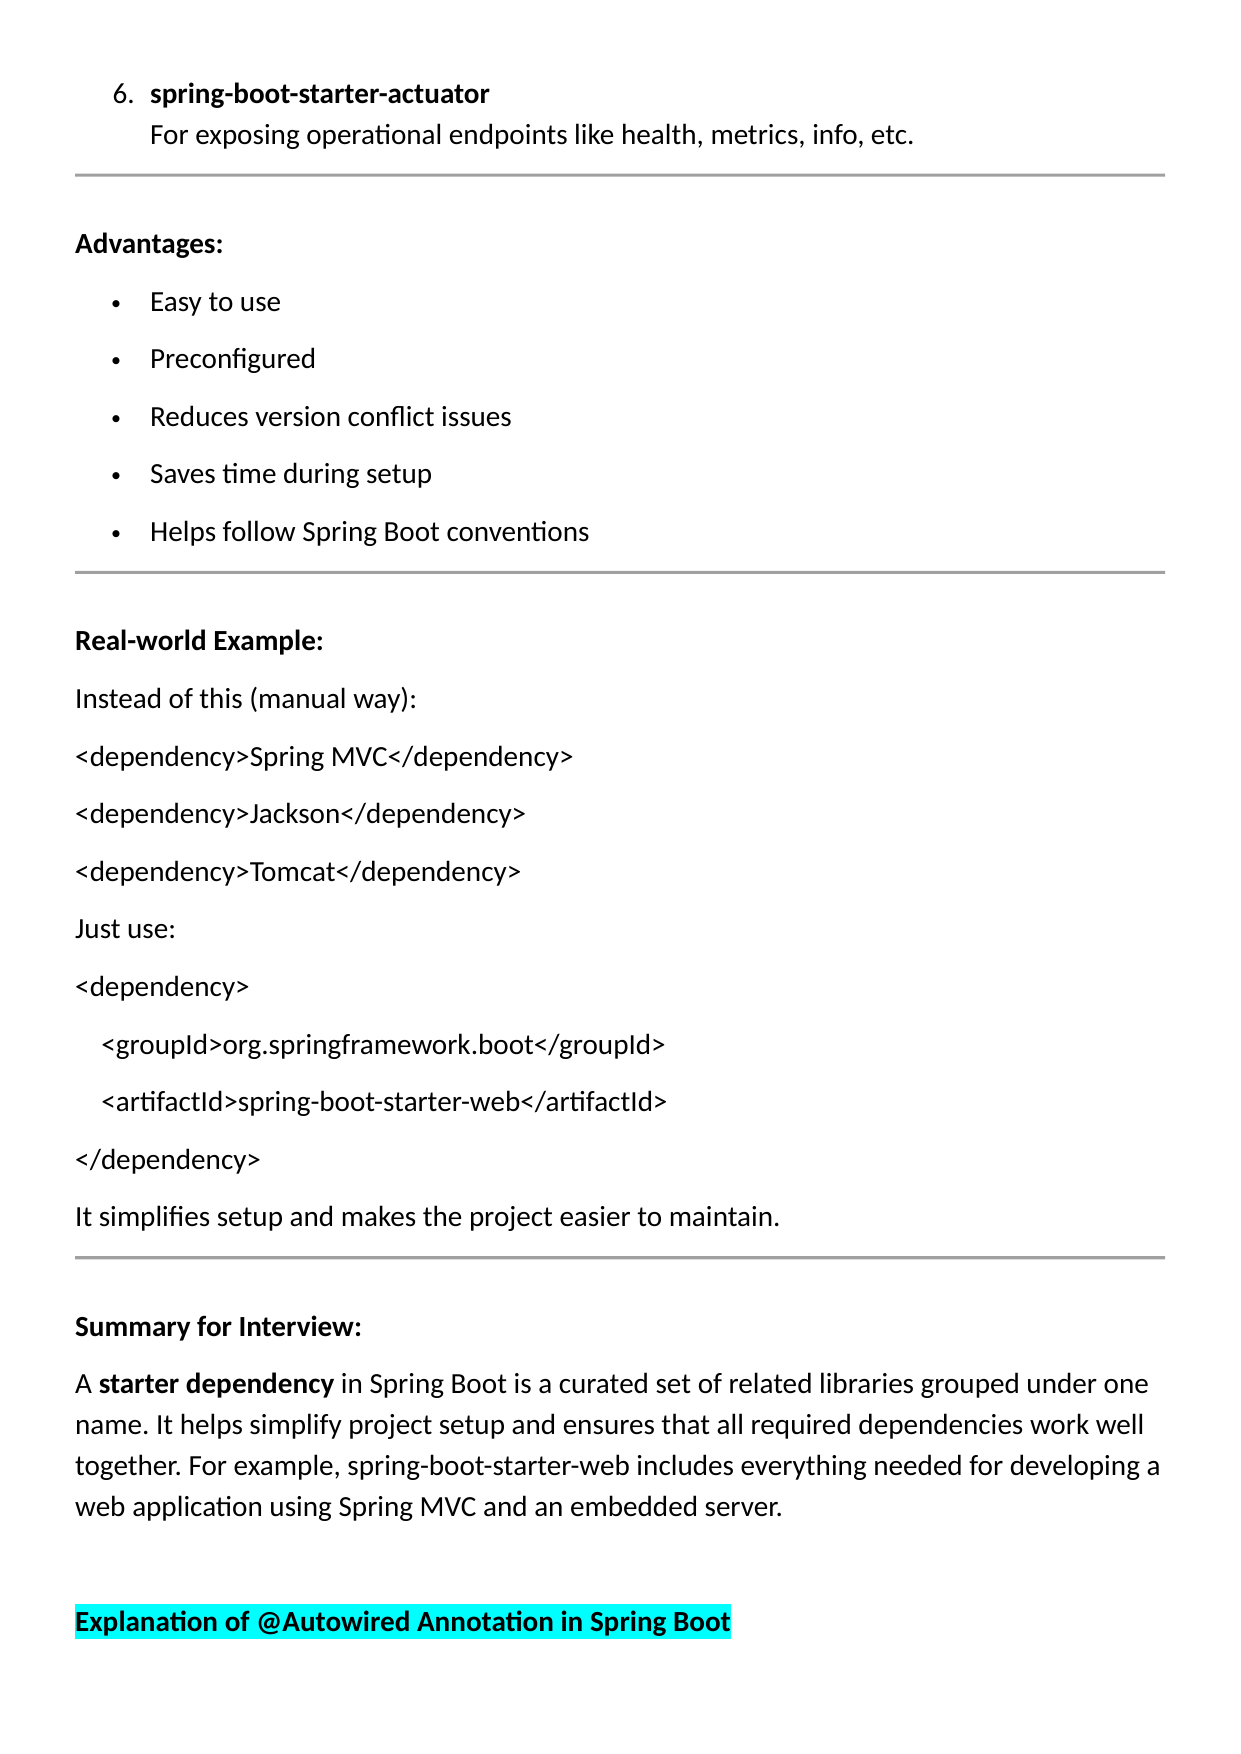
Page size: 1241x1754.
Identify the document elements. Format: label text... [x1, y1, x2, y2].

text <artifactId>spring-boot-starter-web</artifactId> [75, 1083, 1165, 1119]
text Just use: [75, 911, 1165, 946]
text Explanation of @Autowired Annotation in Spring Boot [75, 1603, 1165, 1639]
list Saves time during setup [112, 456, 1165, 491]
text <dependency>Spring MVC</dependency> [75, 738, 1165, 773]
text Advantages: [75, 225, 1165, 261]
list Preconfigured [112, 340, 1165, 376]
list Reduces version conflict issues [112, 398, 1165, 434]
text It simplifies setup and makes the project easier to maintain. [75, 1198, 1165, 1234]
list Helps follow Spring Boot conventions [112, 513, 1165, 549]
text <dependency>Jackson</dependency> [75, 795, 1165, 831]
list Easy to use [112, 283, 1165, 318]
text <dependency> [75, 968, 1165, 1004]
text <groupId>org.springframework.boot</groupId> [75, 1026, 1165, 1061]
text <dependency>Tomcat</dependency> [75, 853, 1165, 888]
text A starter dependency in Spring Boot is a curated set of related libraries grouped under one name. It helps simplify project setup and ensures that all required dependencies work well together. For example, spring-boot-starter-web includes everything needed for developing a web application using Spring MVC and an embedded server. [75, 1365, 1165, 1524]
text Summary for Interview: [75, 1308, 1165, 1343]
text Real-world Example: [75, 622, 1165, 658]
text Instead of this (manual way): [75, 680, 1165, 716]
list spring-boot-starter-actuator For exposing operational endpoints like health, metrics, info, etc. [112, 75, 1165, 152]
text </dependency> [75, 1141, 1165, 1177]
